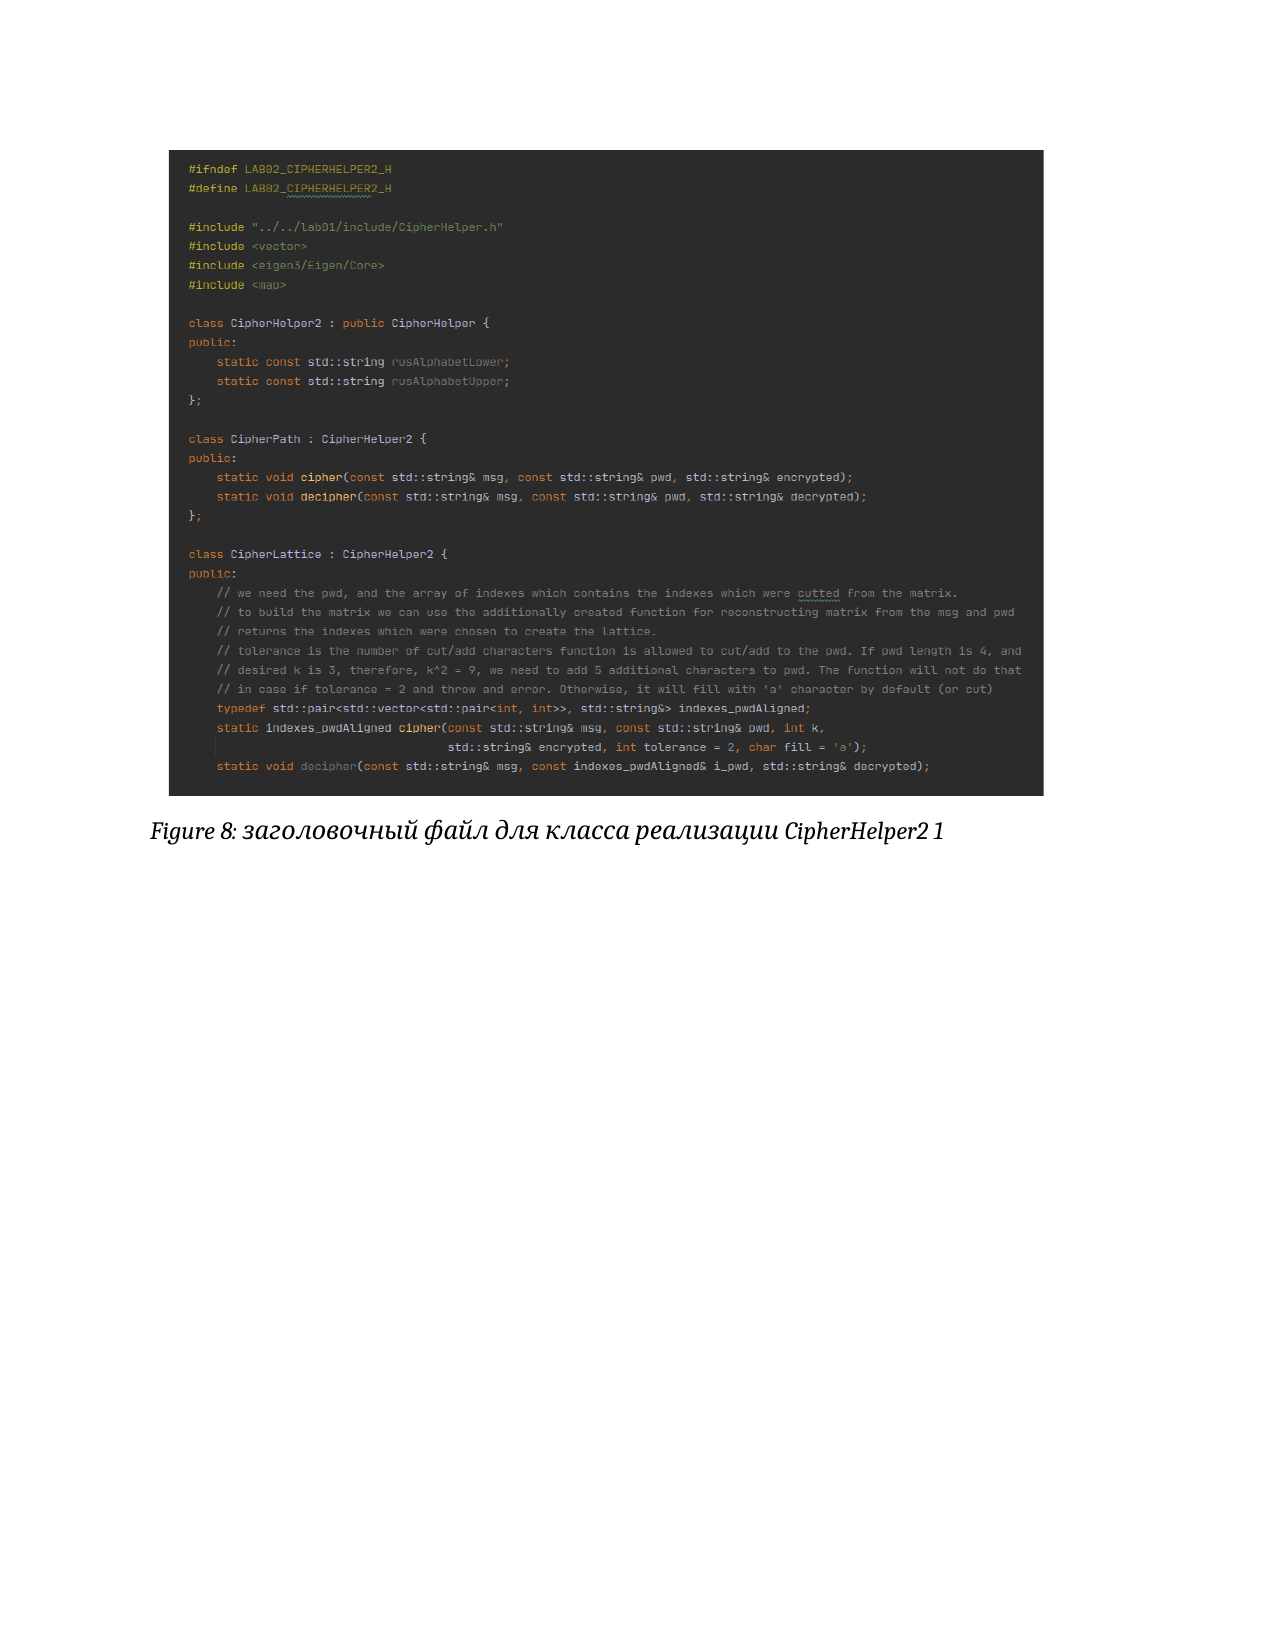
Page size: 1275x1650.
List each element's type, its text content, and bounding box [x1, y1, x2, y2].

text Figure 8: заголовочный файл для класса реализации CipherHelper2 1 [150, 817, 1125, 846]
picture [168, 150, 1044, 796]
